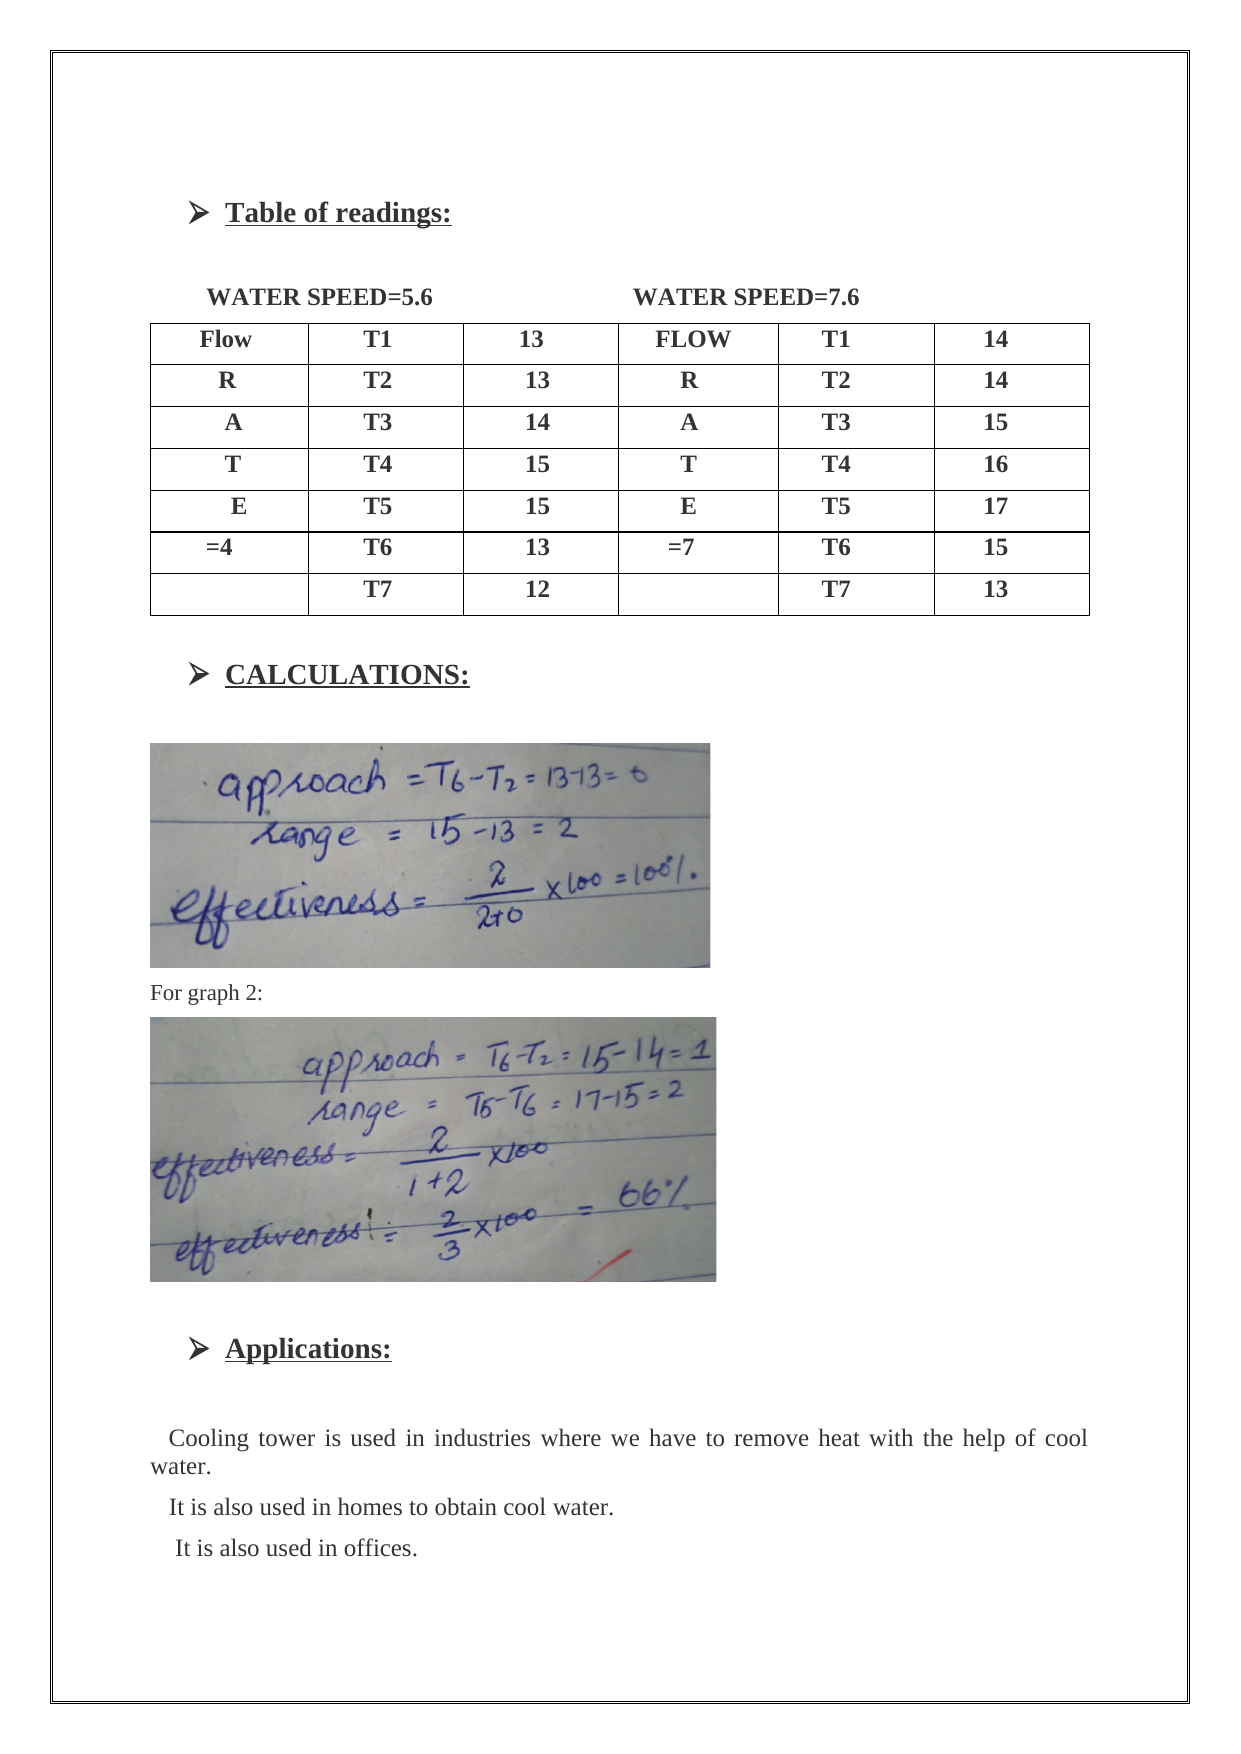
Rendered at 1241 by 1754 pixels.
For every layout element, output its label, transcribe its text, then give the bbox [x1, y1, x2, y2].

table_cell T6 [779, 533, 934, 573]
text It is also used in homes to obtain cool water. [150, 1492, 1090, 1521]
table_cell 17 [935, 491, 1089, 531]
table_header T1 [779, 324, 934, 364]
table_cell T4 [779, 449, 934, 490]
table_cell 14 [935, 365, 1089, 406]
table_cell =4 [151, 533, 308, 573]
table_header Flow [151, 324, 308, 364]
table_header FLOW [619, 324, 778, 364]
list Applications: [187, 1332, 1090, 1365]
table_cell E [151, 491, 308, 531]
text It is also used in offices. [150, 1533, 1090, 1562]
table_cell T6 [309, 533, 463, 573]
table_cell T7 [779, 574, 934, 615]
table_cell A [151, 407, 308, 448]
table_cell R [151, 365, 308, 406]
text Cooling tower is used in industries where we have to remove heat with the help of cool water. [150, 1423, 1090, 1480]
table_cell [151, 574, 308, 615]
text For graph 2: [150, 979, 1090, 1006]
picture [150, 1017, 717, 1282]
table_cell 13 [935, 574, 1089, 615]
table_cell T [151, 449, 308, 490]
table_cell 15 [464, 449, 618, 490]
table_cell 13 [464, 365, 618, 406]
table_cell T7 [309, 574, 463, 615]
table_cell T3 [779, 407, 934, 448]
table_header T1 [309, 324, 463, 364]
table_cell R [619, 365, 778, 406]
table_cell T3 [309, 407, 463, 448]
table_cell T5 [309, 491, 463, 531]
list CALCULATIONS: [187, 657, 1090, 690]
table_cell T2 [779, 365, 934, 406]
table_header 14 [935, 324, 1089, 364]
picture [150, 743, 711, 968]
table_cell A [619, 407, 778, 448]
table_cell 13 [464, 533, 618, 573]
table_cell T4 [309, 449, 463, 490]
table_cell T [619, 449, 778, 490]
table_cell 14 [464, 407, 618, 448]
text WATER SPEED=5.6 WATER SPEED=7.6 [150, 282, 1090, 311]
table_cell 16 [935, 449, 1089, 490]
table_cell 15 [935, 533, 1089, 573]
table_cell T2 [309, 365, 463, 406]
list Table of readings: [187, 196, 1090, 229]
table_cell 15 [935, 407, 1089, 448]
table_header 13 [464, 324, 618, 364]
table_cell =7 [619, 533, 778, 573]
table_cell E [619, 491, 778, 531]
table_cell 15 [464, 491, 618, 531]
table_cell [619, 574, 778, 615]
table_cell T5 [779, 491, 934, 531]
table_cell 12 [464, 574, 618, 615]
